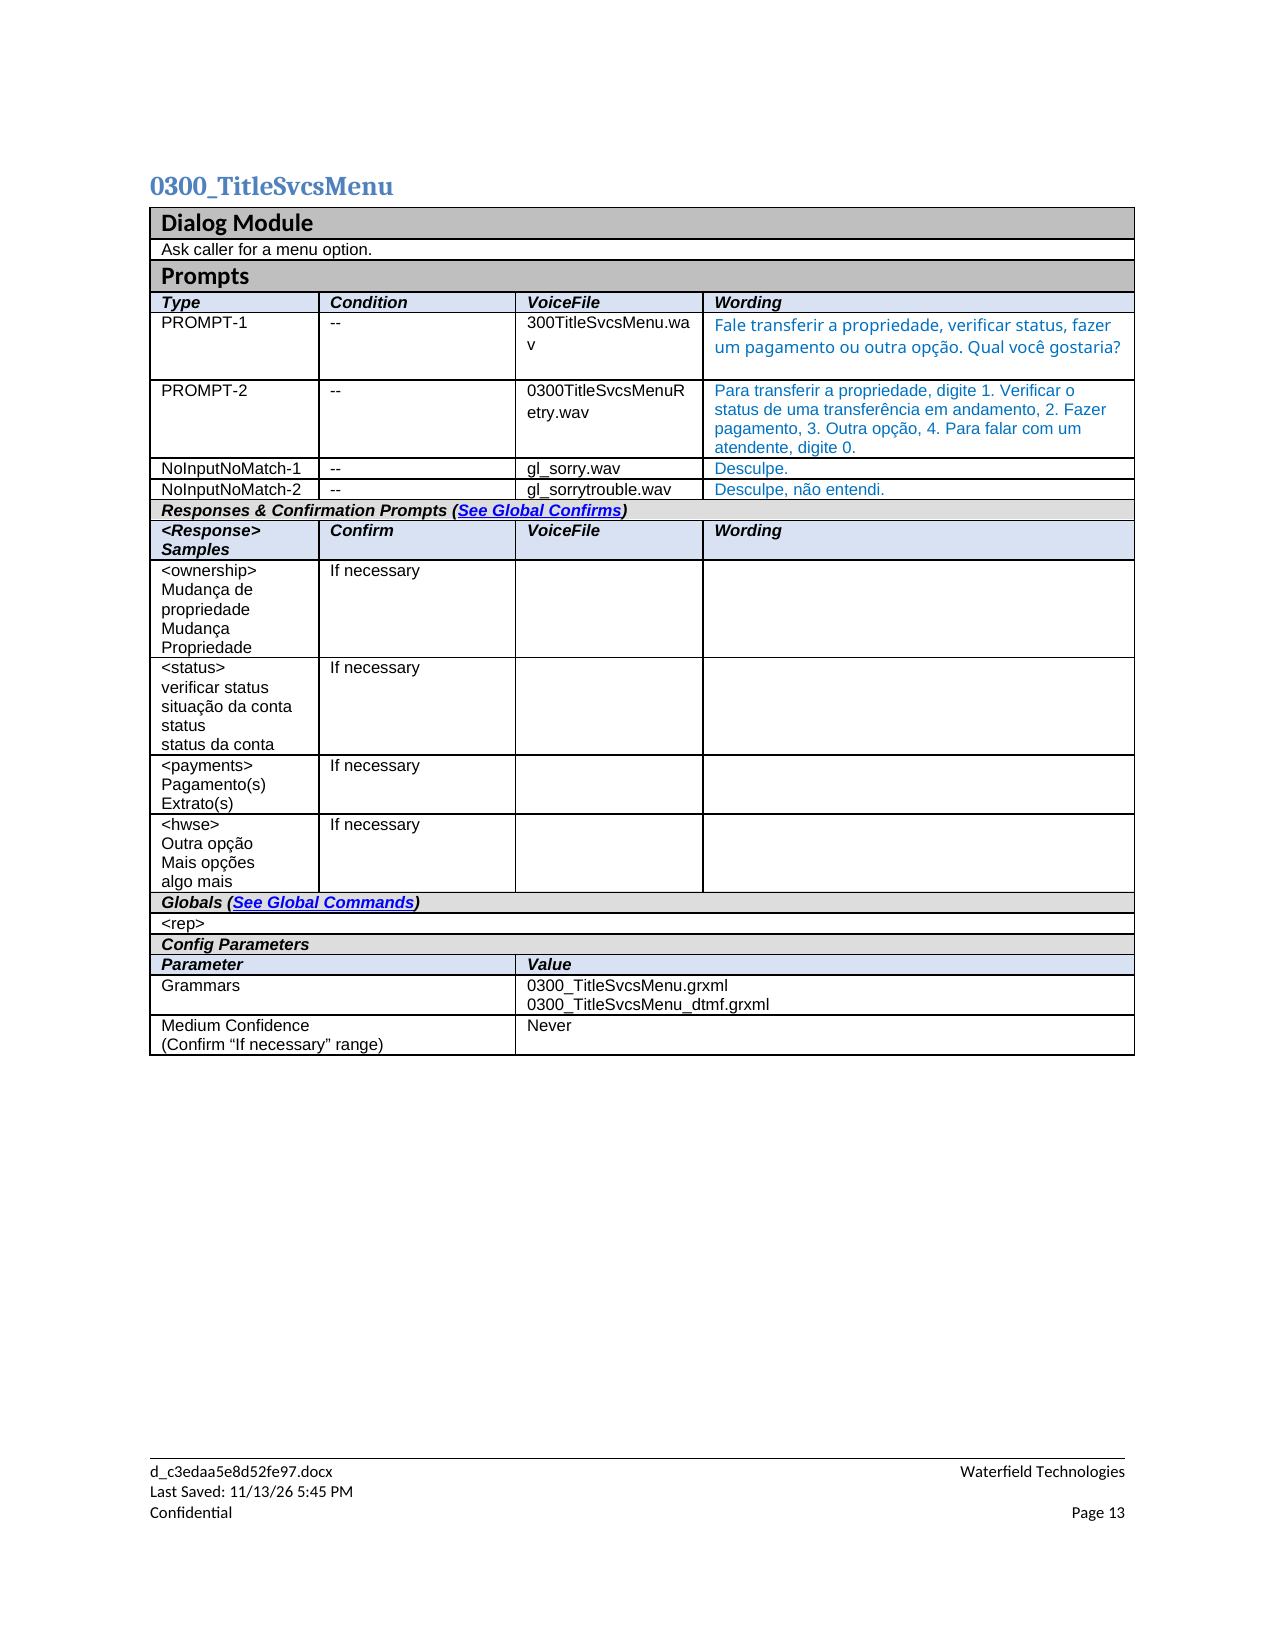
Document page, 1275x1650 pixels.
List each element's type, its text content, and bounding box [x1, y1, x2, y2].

table_cell If necessary [320, 815, 515, 891]
table_cell VoiceFile [516, 293, 702, 312]
table_cell 0300TitleSvcsMenuRetry.wav [516, 381, 702, 457]
table_cell VoiceFile [516, 521, 702, 559]
table_cell 0300_TitleSvcsMenu.grxml 0300_TitleSvcsMenu_dtmf.grxml [516, 976, 1134, 1014]
table_cell Fale transferir a propriedade, verificar status, fazer um pagamento ou outra opção. Qual você gostaria? [704, 313, 1134, 379]
table_cell Para transferir a propriedade, digite 1. Verificar o status de uma transferência em andamento, 2. Fazer pagamento, 3. Outra opção, 4. Para falar com um atendente, digite 0. [704, 381, 1134, 457]
table_cell [704, 561, 1134, 657]
table_cell Parameter [151, 955, 515, 974]
table_cell Value [516, 955, 1134, 974]
table_cell Condition [320, 293, 515, 312]
table_cell Wording [704, 521, 1134, 559]
table_cell [516, 561, 702, 657]
table_cell <Response> Samples [151, 521, 318, 559]
table_cell [516, 815, 702, 891]
table_cell If necessary [320, 561, 515, 657]
table_cell Confirm [320, 521, 515, 559]
table_cell [704, 815, 1134, 891]
table_cell [704, 658, 1134, 754]
table_cell -- [320, 480, 515, 499]
table_cell [516, 756, 702, 813]
table_cell PROMPT-2 [151, 381, 318, 457]
table_cell Wording [704, 293, 1134, 312]
table_cell -- [320, 381, 515, 457]
table_cell Medium Confidence (Confirm “If necessary” range) [151, 1016, 515, 1054]
table_cell Grammars [151, 976, 515, 1014]
table_cell PROMPT-1 [151, 313, 318, 379]
table_cell Globals (See Global Commands) [151, 893, 1134, 912]
table_cell gl_sorrytrouble.wav [516, 480, 702, 499]
subtitle 0300_TitleSvcsMenu [150, 171, 1125, 202]
table_cell If necessary [320, 658, 515, 754]
table_cell Desculpe, não entendi. [704, 480, 1134, 499]
table_cell Never [516, 1016, 1134, 1054]
table_cell [516, 658, 702, 754]
table_cell 300TitleSvcsMenu.wav [516, 313, 702, 379]
table_cell <hwse> Outra opção Mais opções algo mais [151, 815, 318, 891]
table_cell -- [320, 459, 515, 478]
table_cell Desculpe. [704, 459, 1134, 478]
table_cell Responses & Confirmation Prompts (See Global Confirms) [151, 500, 1134, 519]
table_cell Prompts [151, 261, 1134, 291]
table_cell NoInputNoMatch-2 [151, 480, 318, 499]
table_cell If necessary [320, 756, 515, 813]
table_cell Config Parameters [151, 935, 1134, 954]
table_cell Ask caller for a menu option. [151, 240, 1134, 259]
table_cell gl_sorry.wav [516, 459, 702, 478]
table_cell -- [320, 313, 515, 379]
table_cell [704, 756, 1134, 813]
table_header Dialog Module [151, 208, 1134, 238]
table_cell <status> verificar status situação da conta status status da conta [151, 658, 318, 754]
table_cell NoInputNoMatch-1 [151, 459, 318, 478]
table_cell <payments> Pagamento(s) Extrato(s) [151, 756, 318, 813]
table_cell <rep> [151, 914, 1134, 933]
table_cell Type [151, 293, 318, 312]
table_cell <ownership> Mudança de propriedade Mudança Propriedade [151, 561, 318, 657]
